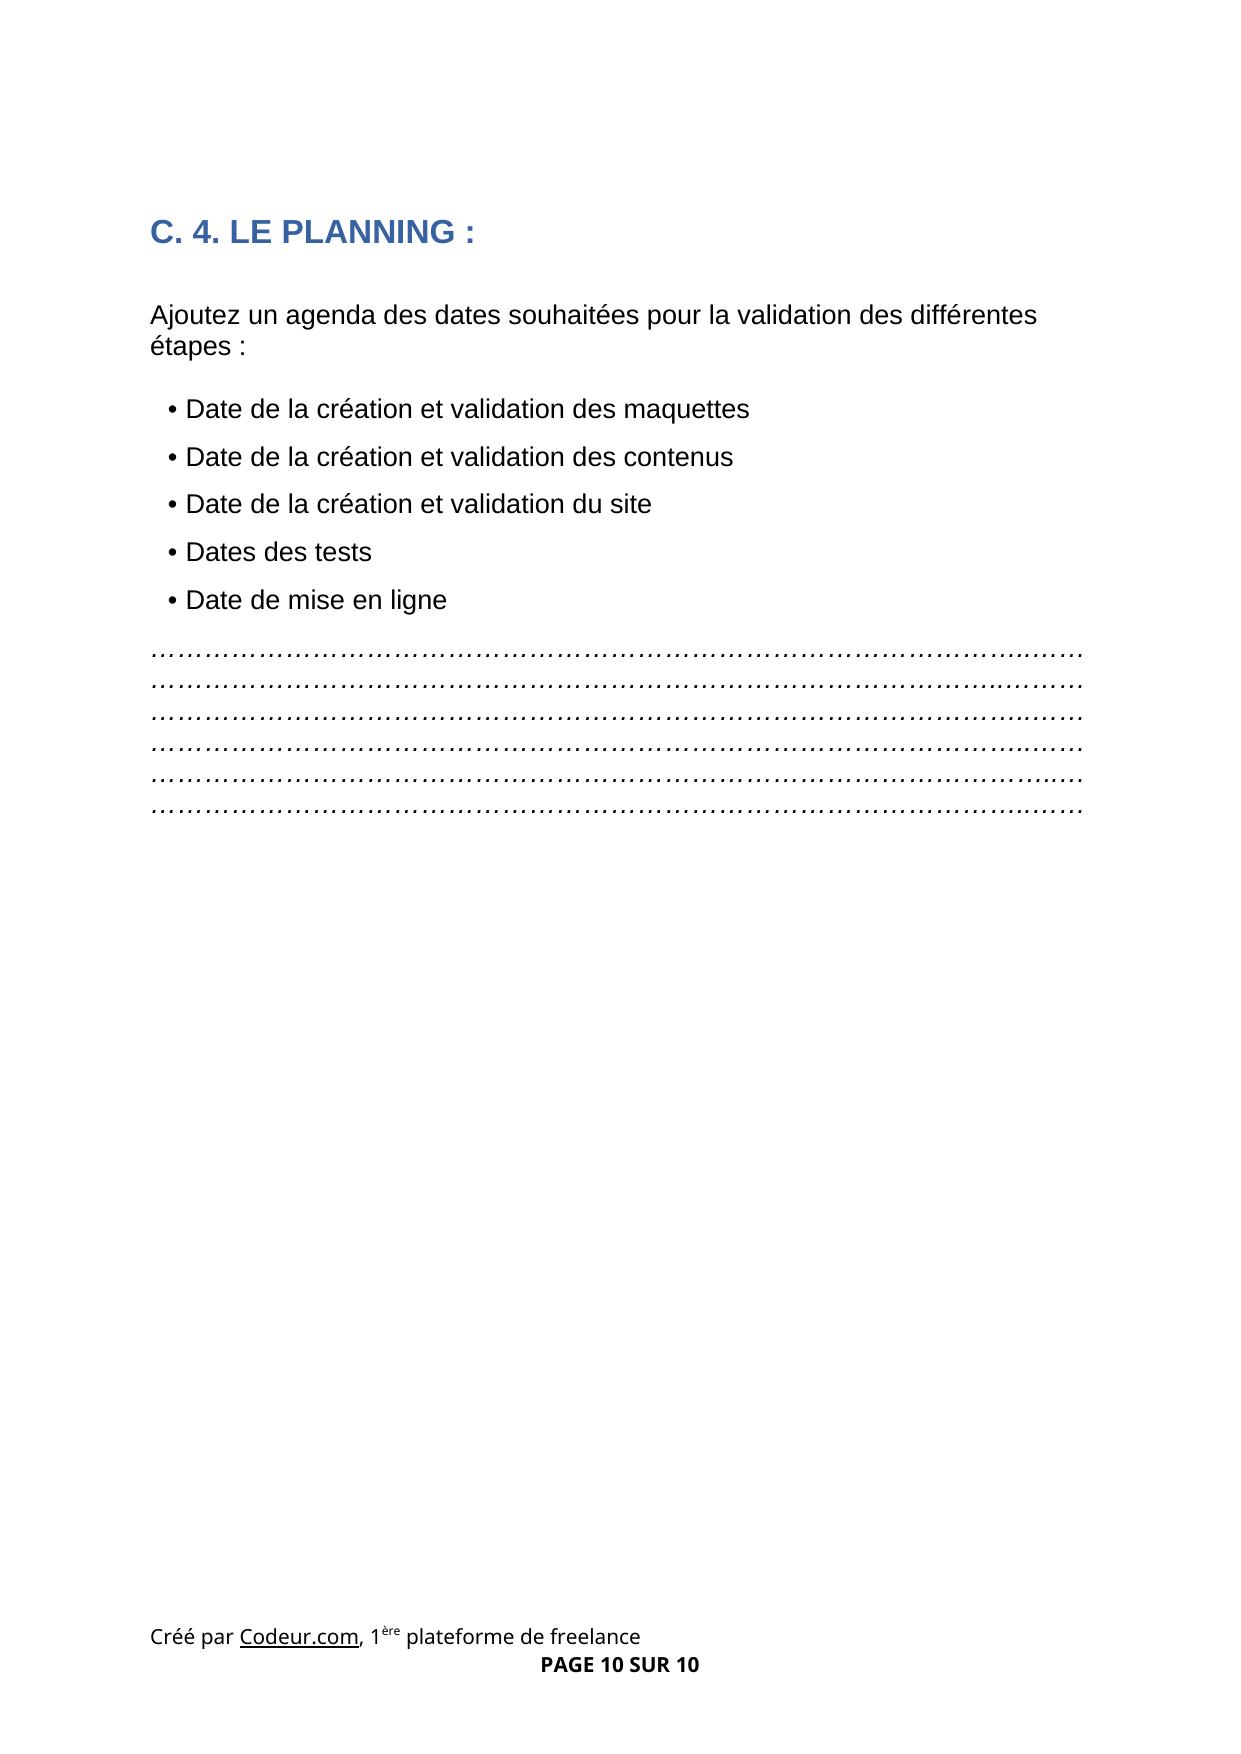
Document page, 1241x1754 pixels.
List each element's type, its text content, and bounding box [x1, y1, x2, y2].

list Dates des tests [168, 536, 1090, 568]
list Date de la création et validation des maquettes [168, 393, 1090, 424]
text Ajoutez un agenda des dates souhaitées pour la validation des différentes étapes : [150, 299, 1090, 361]
list Date de la création et validation du site [168, 488, 1090, 520]
text C. 4. Le planning : [150, 212, 1090, 251]
list Date de la création et validation des contenus [168, 441, 1090, 472]
list Date de mise en ligne [168, 584, 1090, 616]
text ……………………………………………………………………………………..…… …………………………………………………………………………………..……… ……………………………………………………………………………………..…… ……………………………………………………………………………………..…… ………………………………………………………………………………………..… ……………………………………………………………………………………..…… [150, 632, 1090, 820]
